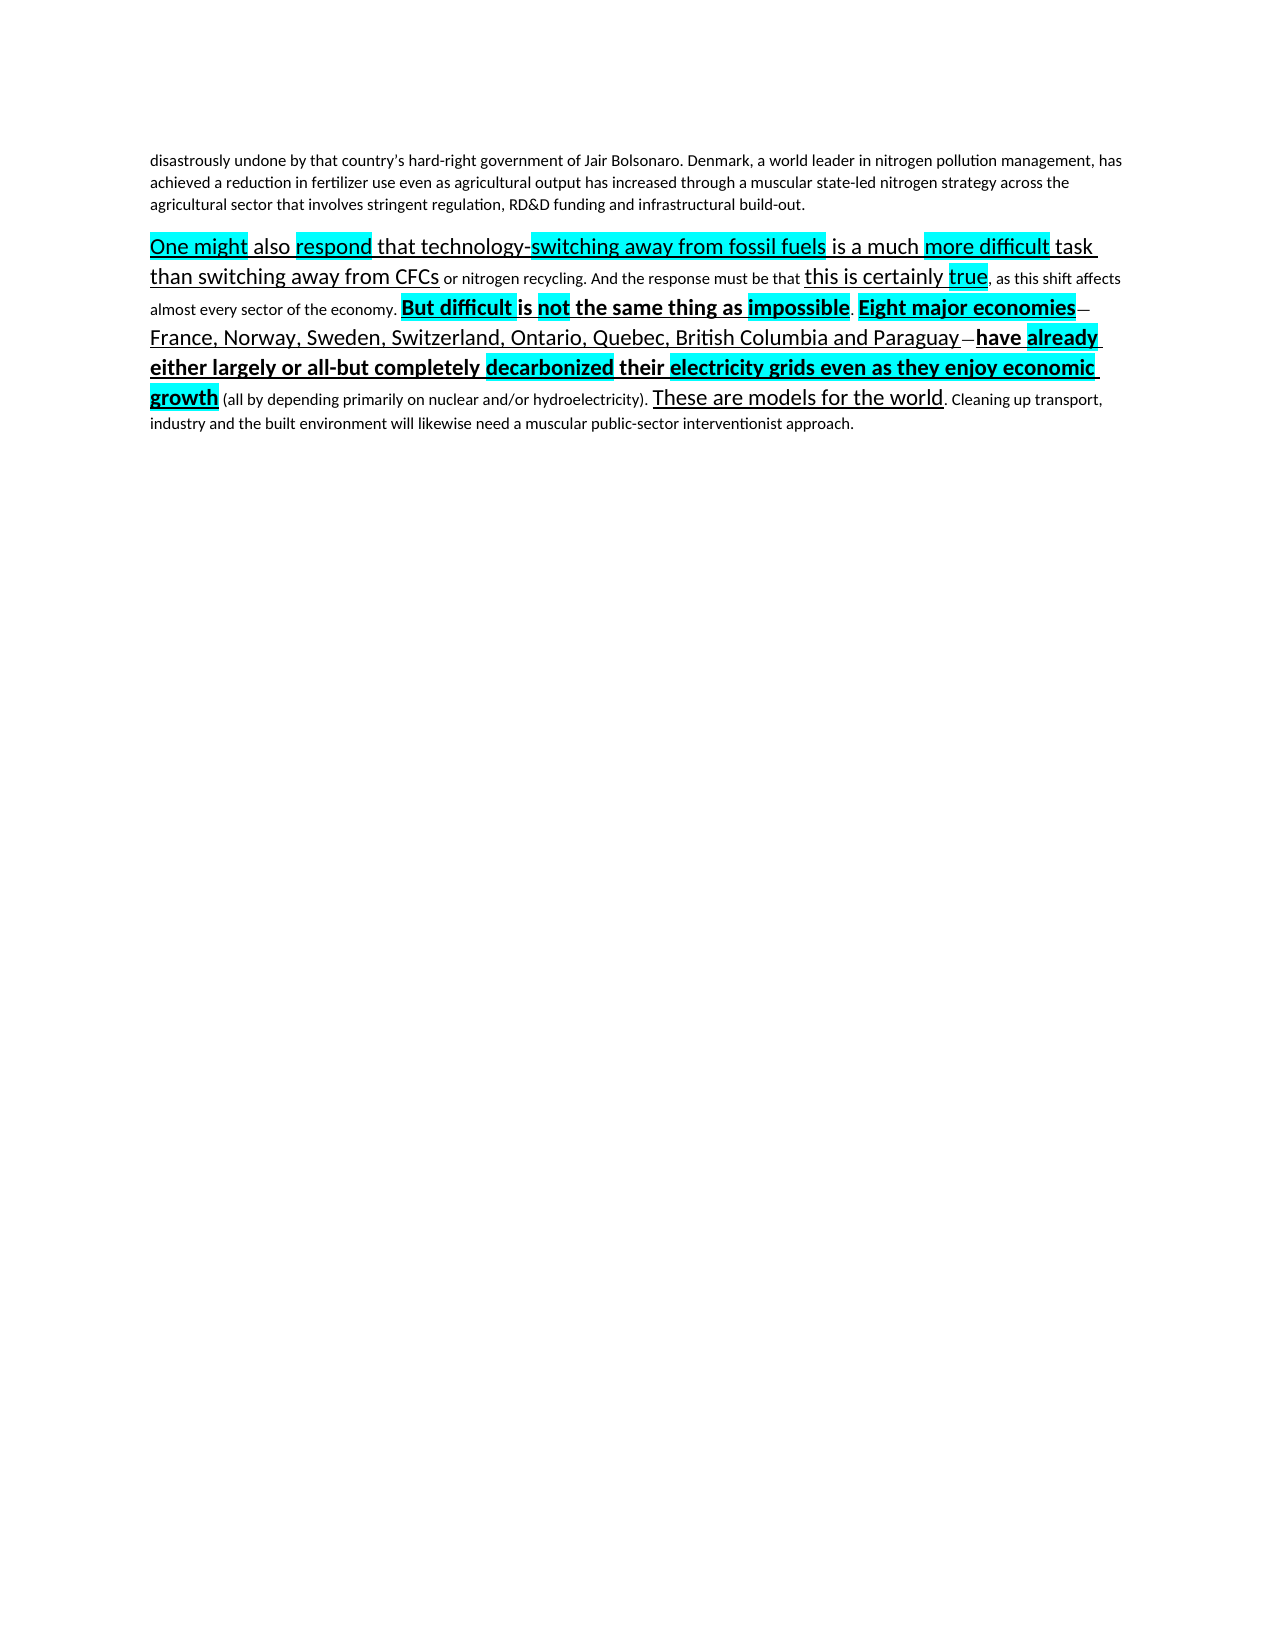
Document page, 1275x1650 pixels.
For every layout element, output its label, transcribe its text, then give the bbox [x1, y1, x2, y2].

text One might also respond that technology-switching away from fossil fuels is a much more difficult task than switching away from CFCs or nitrogen recycling. And the response must be that this is certainly true, as this shift affects almost every sector of the economy. But difficult is not the same thing as impossible. Eight major economies—France, Norway, Sweden, Switzerland, Ontario, Quebec, British Columbia and Paraguay—have already either largely or all-but completely decarbonized their electricity grids even as they enjoy economic growth (all by depending primarily on nuclear and/or hydroelectricity). These are models for the world. Cleaning up transport, industry and the built environment will likewise need a muscular public-sector interventionist approach. [150, 232, 1125, 433]
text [150, 150, 1125, 214]
